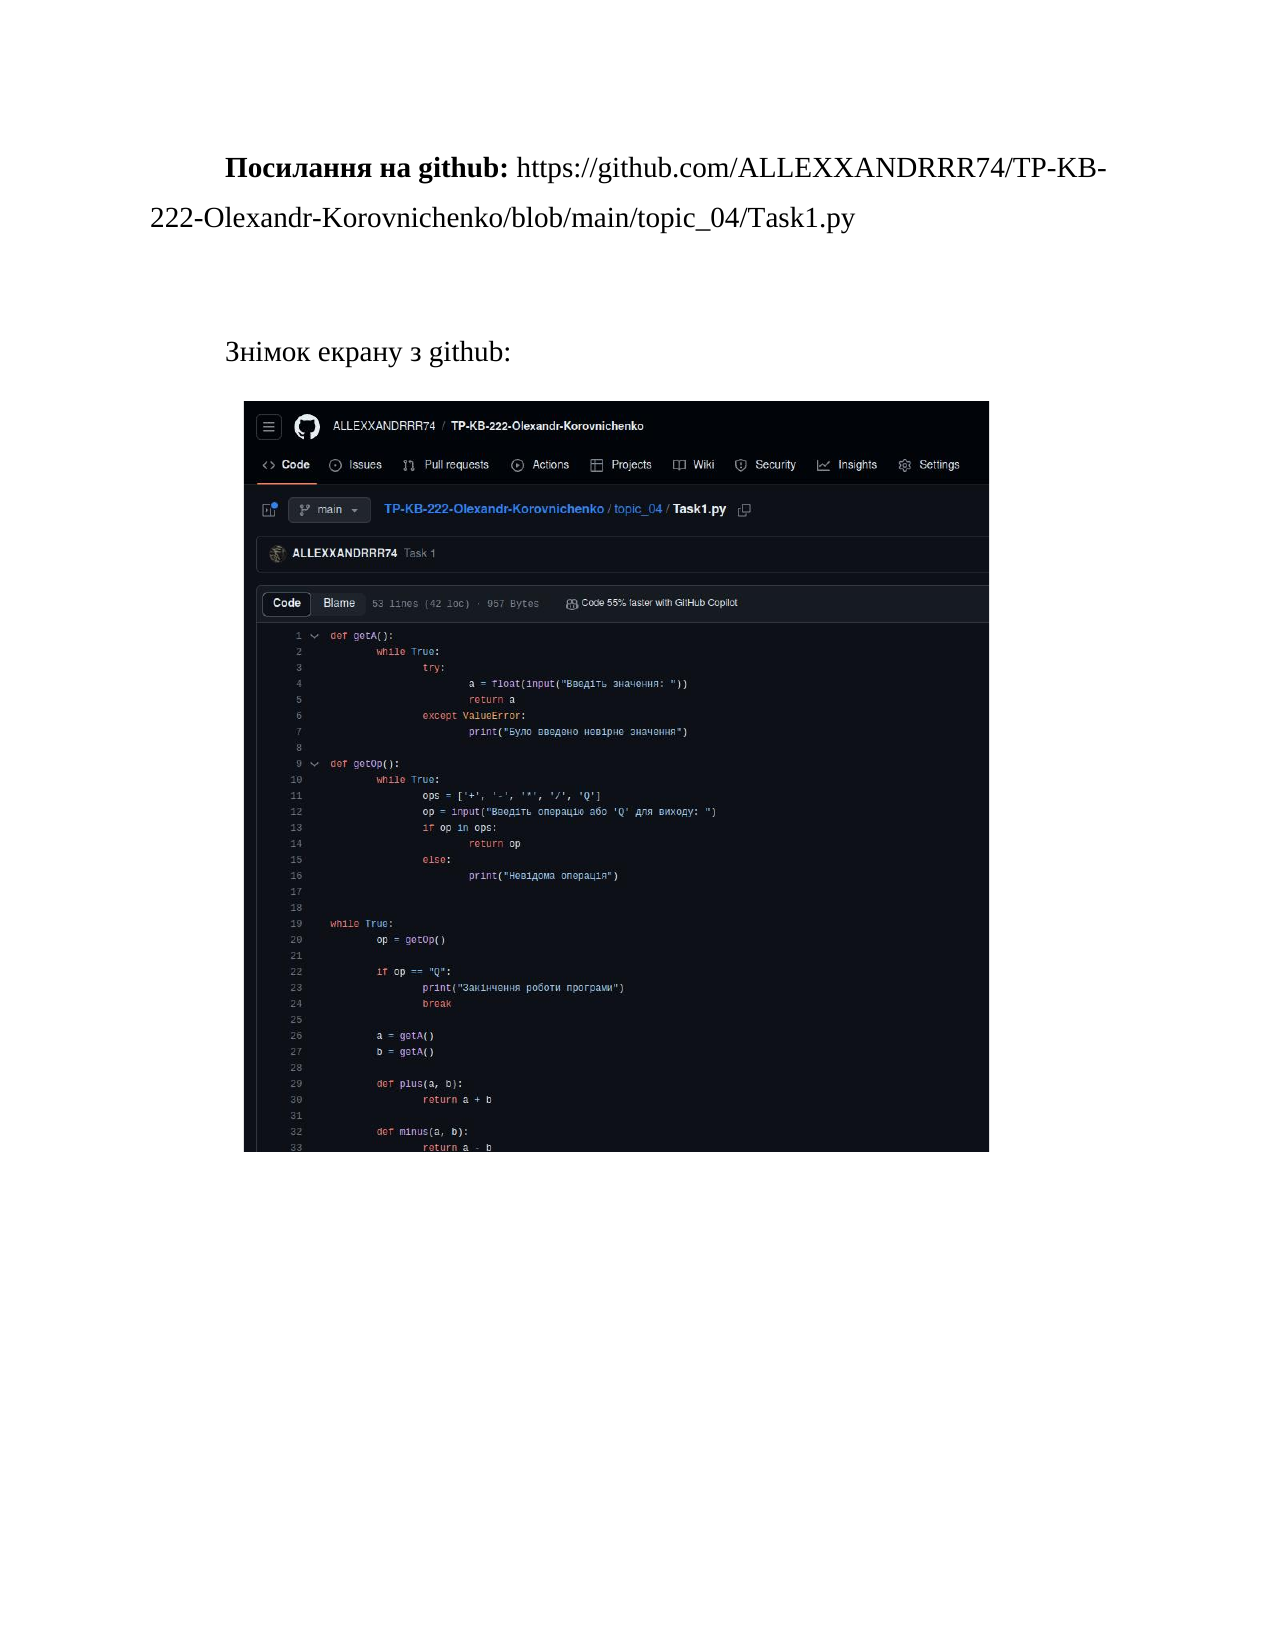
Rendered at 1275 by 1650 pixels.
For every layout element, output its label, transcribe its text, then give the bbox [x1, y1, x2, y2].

text Посилання на github: https://github.com/ALLEXXANDRRR74/TP-KB-222-Olexandr-Korovnichenko/blob/main/topic_04/Task1.py [150, 150, 1125, 234]
text Знімок екрану з github: [150, 334, 1125, 368]
